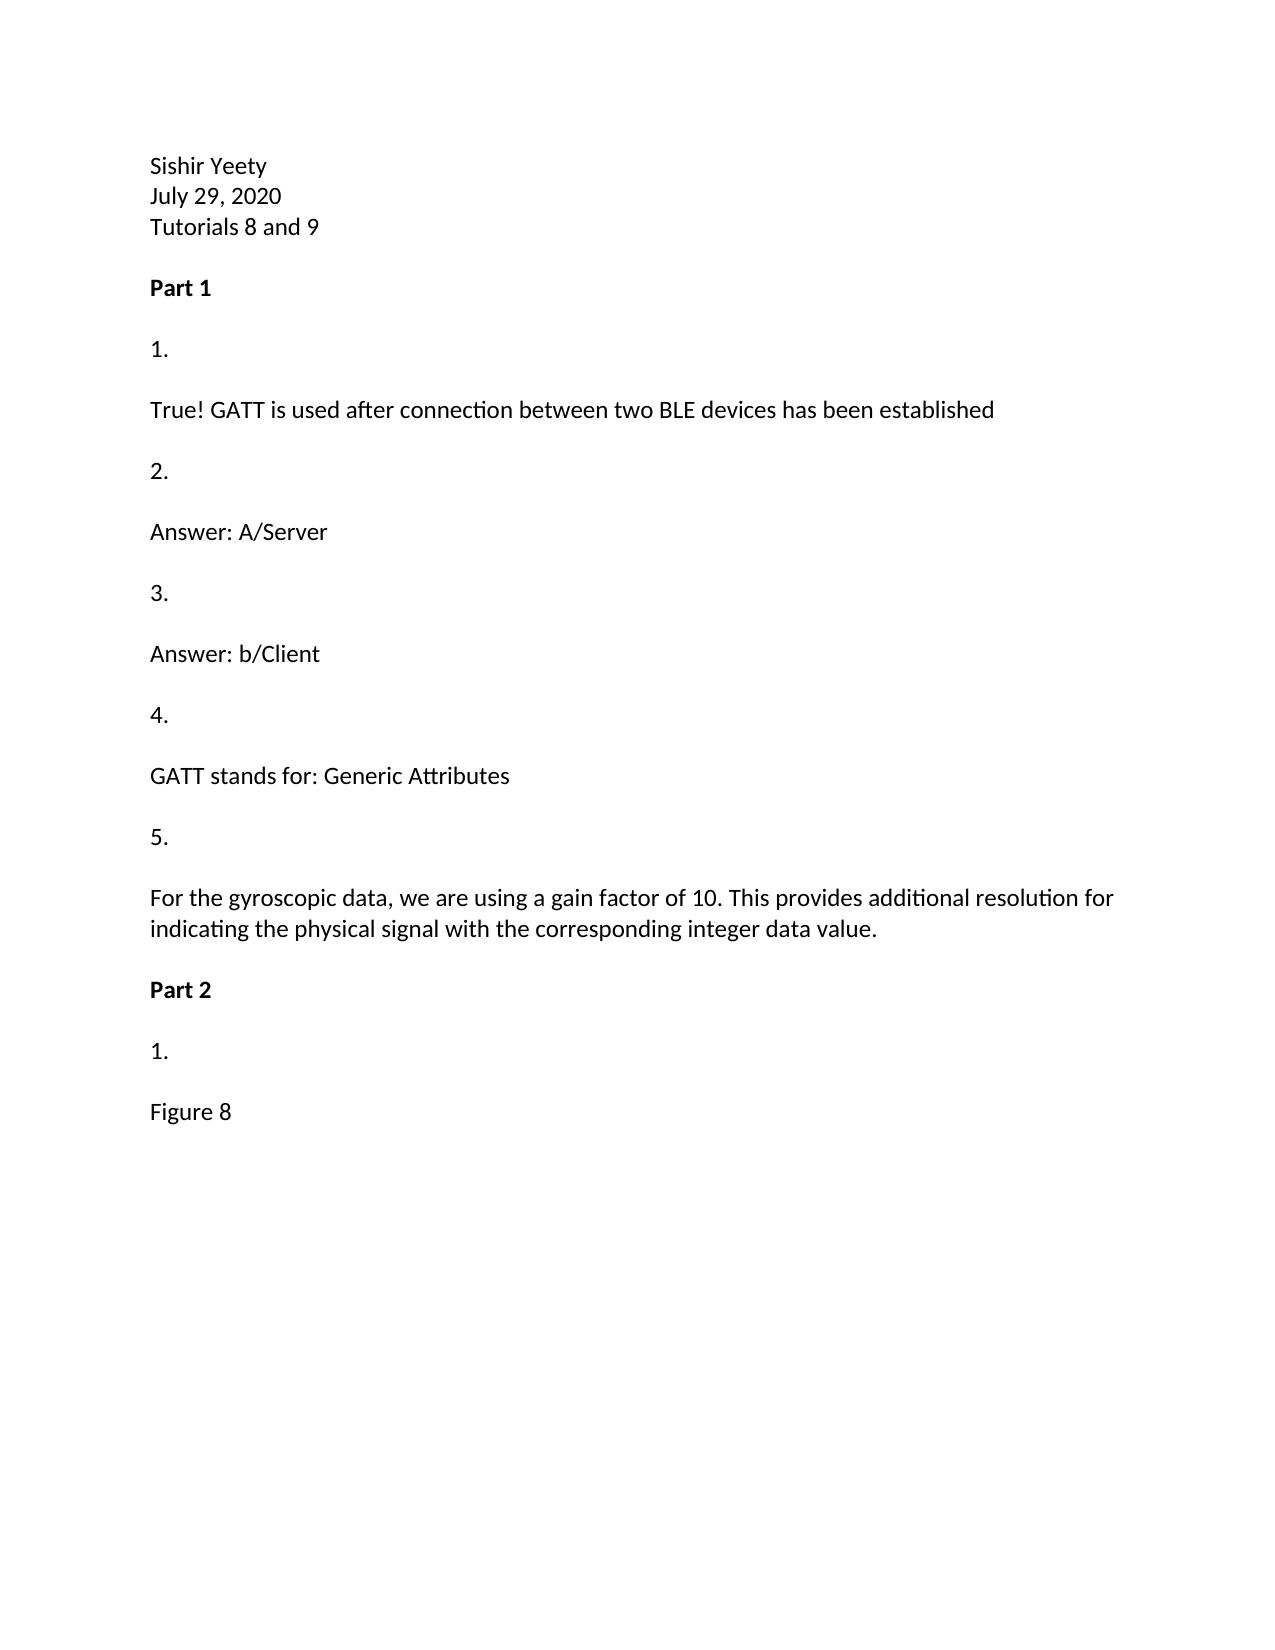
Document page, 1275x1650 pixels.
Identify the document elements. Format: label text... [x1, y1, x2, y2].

text 1. [150, 1035, 1125, 1066]
text For the gyroscopic data, we are using a gain factor of 10. This provides additional resolution for [150, 882, 1125, 913]
text True! GATT is used after connection between two BLE devices has been established [150, 394, 1125, 425]
text 5. [150, 821, 1125, 852]
text Part 2 [150, 974, 1125, 1004]
text July 29, 2020 [150, 181, 1125, 211]
text Figure 8 [150, 1096, 1125, 1127]
text Tutorials 8 and 9 [150, 211, 1125, 242]
text Answer: A/Server [150, 516, 1125, 547]
text Part 1 [150, 272, 1125, 303]
text 2. [150, 455, 1125, 486]
text indicating the physical signal with the corresponding integer data value. [150, 913, 1125, 943]
text 3. [150, 577, 1125, 608]
text 1. [150, 333, 1125, 364]
text Answer: b/Client [150, 638, 1125, 669]
text 4. [150, 699, 1125, 730]
text GATT stands for: Generic Attributes [150, 760, 1125, 791]
text Sishir Yeety [150, 150, 1125, 181]
